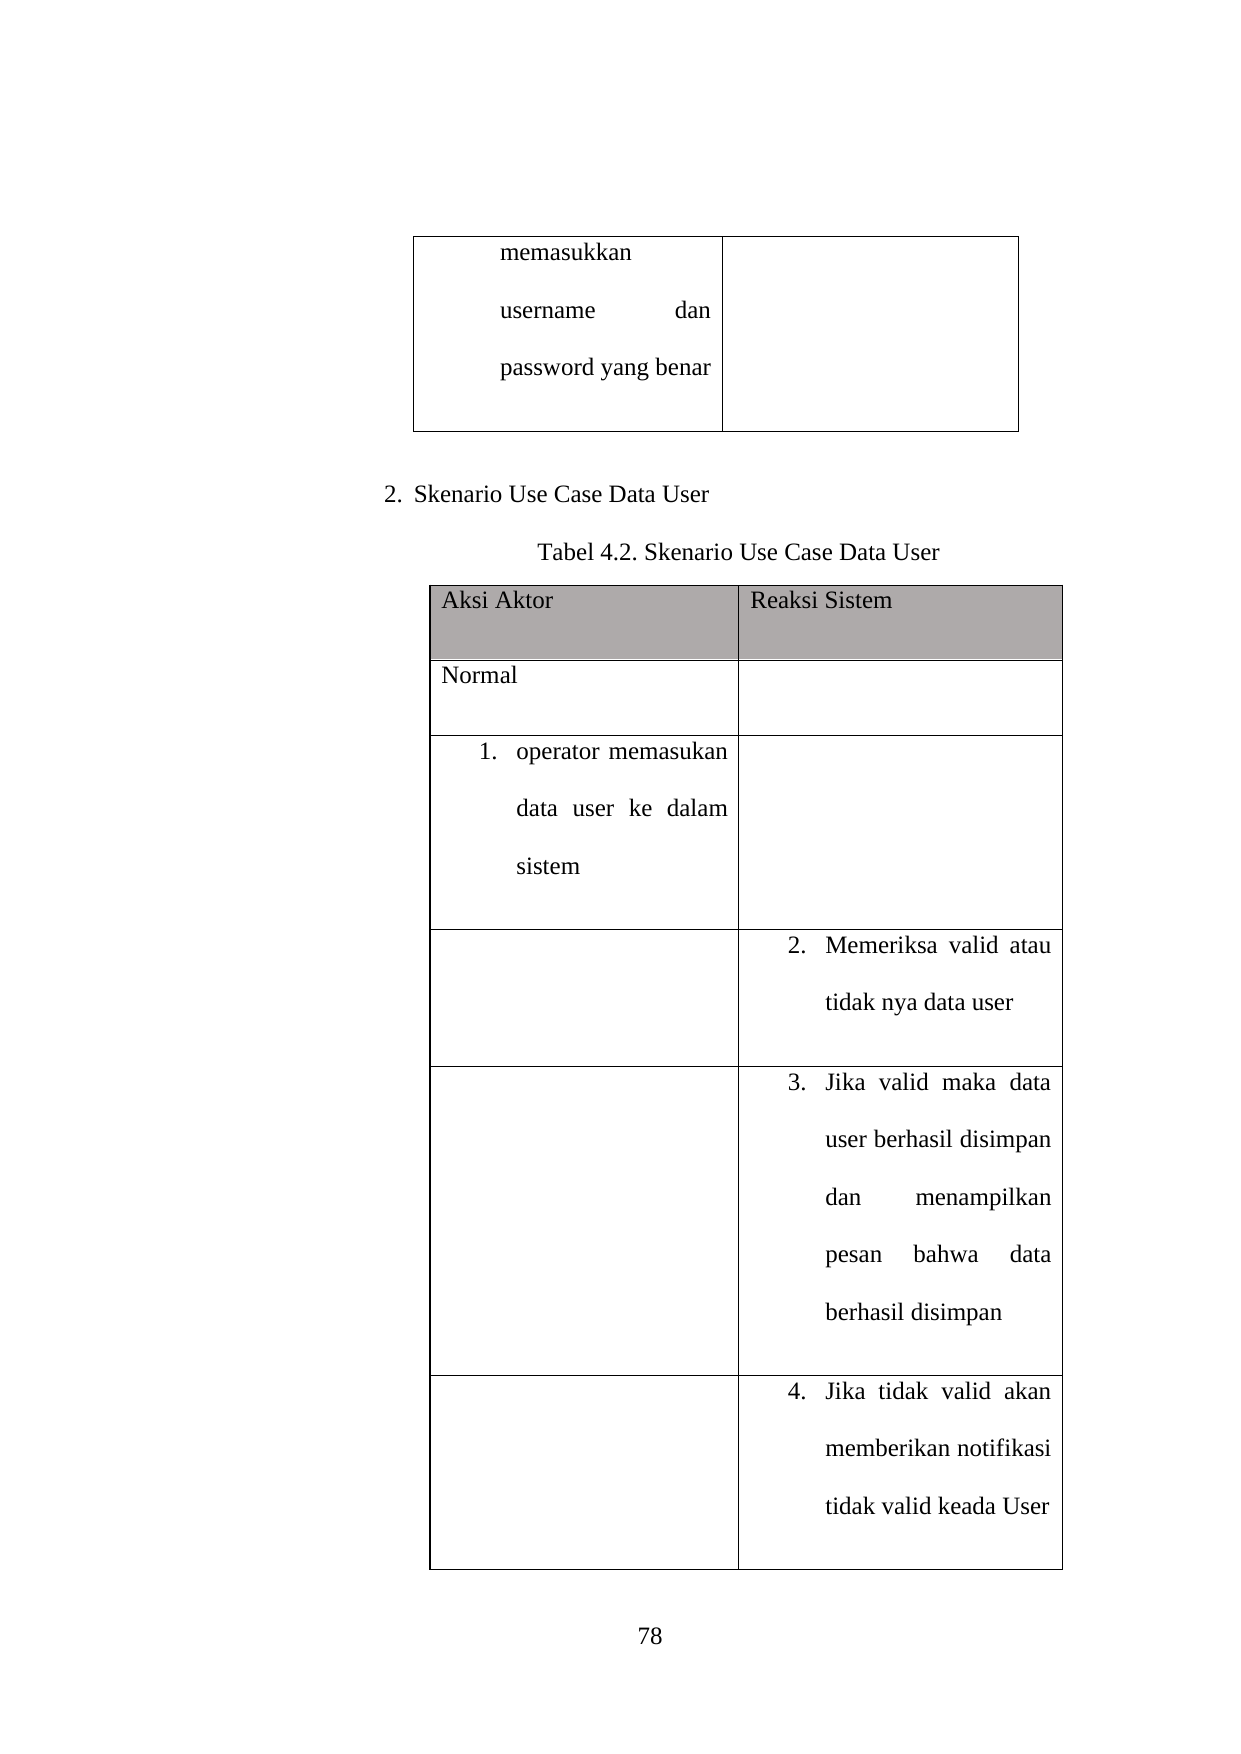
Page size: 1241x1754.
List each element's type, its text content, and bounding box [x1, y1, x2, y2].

table_cell Memeriksa valid atau tidak nya data user [739, 930, 1062, 1066]
table_cell [739, 736, 1062, 929]
subtitle Skenario Use Case Data User [384, 479, 1063, 508]
table_cell operator memasukan data user ke dalam sistem [431, 736, 738, 929]
table_cell [431, 1376, 738, 1569]
table_cell Normal [431, 661, 738, 735]
table_header Aksi Aktor [431, 586, 738, 659]
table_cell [414, 237, 722, 431]
table_cell Jika tidak valid akan memberikan notifikasi tidak valid keada User [739, 1376, 1062, 1569]
table_cell [739, 661, 1062, 735]
table_header Reaksi Sistem [739, 586, 1062, 659]
table_cell [723, 237, 1018, 431]
table_cell [431, 1067, 738, 1375]
table_cell Jika valid maka data user berhasil disimpan dan menampilkan pesan bahwa data berhasil disimpan [739, 1067, 1062, 1375]
text Tabel 4.2. Skenario Use Case Data User [413, 537, 1063, 566]
table_cell [431, 930, 738, 1066]
